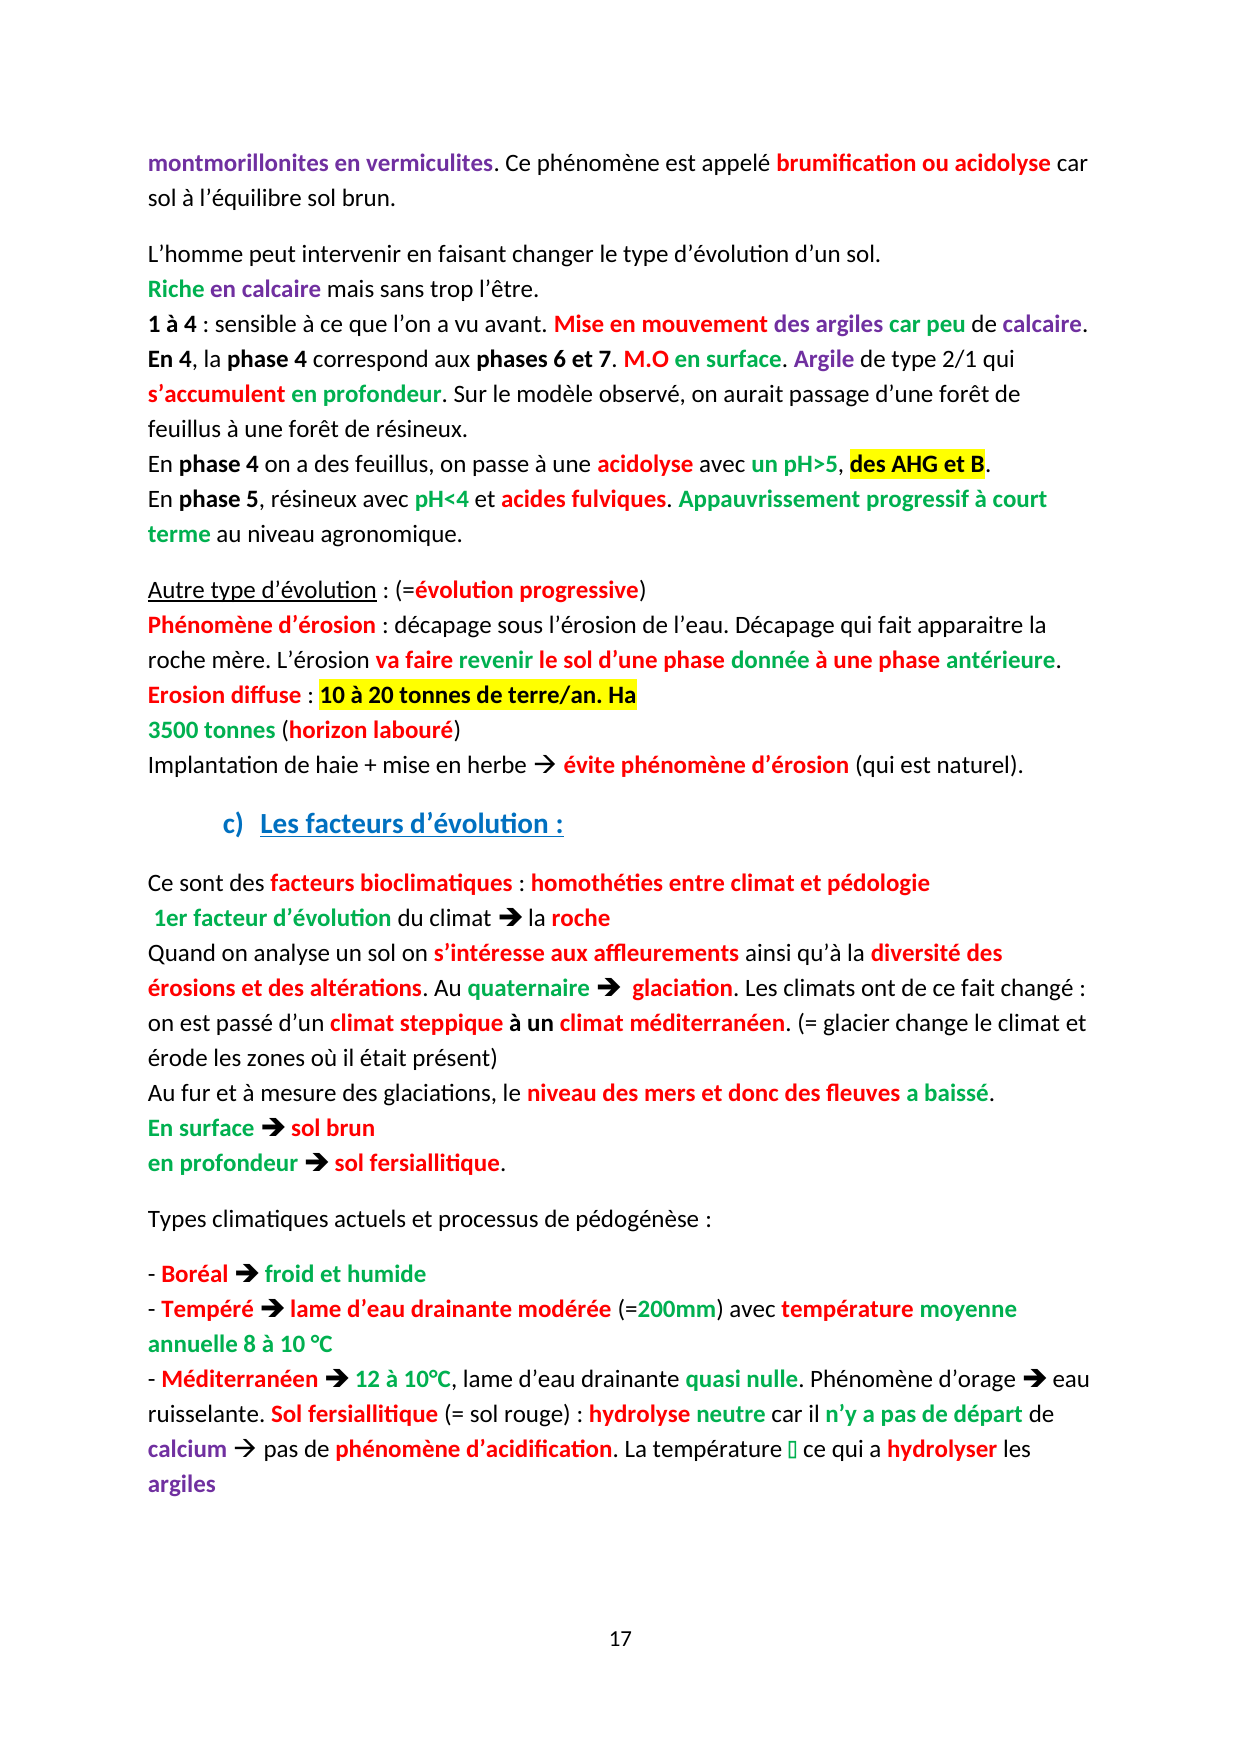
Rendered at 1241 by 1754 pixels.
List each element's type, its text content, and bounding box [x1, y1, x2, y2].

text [148, 148, 1093, 213]
list Les facteurs d’évolution : [223, 805, 1093, 841]
text - Boréal froid et humide - Tempéré lame d’eau drainante modérée (=200mm) avec température moyenne annuelle 8 à 10 °C - Méditerranéen 12 à 10°C, lame d’eau drainante quasi nulle. Phénomène d’orage eau ruisselante. Sol fersiallitique (= sol rouge) : hydrolyse neutre car il n’y a pas de départ de calcium pas de phénomène d’acidification. La température ce qui a hydrolyser les argiles [148, 1258, 1093, 1531]
text L’homme peut intervenir en faisant changer le type d’évolution d’un sol. Riche en calcaire mais sans trop l’être. 1 à 4 : sensible à ce que l’on a vu avant. Mise en mouvement des argiles car peu de calcaire. En 4, la phase 4 correspond aux phases 6 et 7. M.O en surface. Argile de type 2/1 qui s’accumulent en profondeur. Sur le modèle observé, on aurait passage d’une forêt de feuillus à une forêt de résineux. En phase 4 on a des feuillus, on passe à une acidolyse avec un pH>5, des AHG et B. En phase 5, résineux avec pH<4 et acides fulviques. Appauvrissement progressif à court terme au niveau agronomique. [148, 238, 1093, 549]
text Ce sont des facteurs bioclimatiques : homothéties entre climat et pédologie 1er facteur d’évolution du climat la roche Quand on analyse un sol on s’intéresse aux affleurements ainsi qu’à la diversité des érosions et des altérations. Au quaternaire glaciation. Les climats ont de ce fait changé : on est passé d’un climat steppique à un climat méditerranéen. (= glacier change le climat et érode les zones où il était présent) Au fur et à mesure des glaciations, le niveau des mers et donc des fleuves a baissé. En surface sol brun en profondeur sol fersiallitique. [148, 867, 1093, 1177]
text Types climatiques actuels et processus de pédogénèse : [148, 1203, 1093, 1233]
text Autre type d’évolution : (=évolution progressive) Phénomène d’érosion : décapage sous l’érosion de l’eau. Décapage qui fait apparaitre la roche mère. L’érosion va faire revenir le sol d’une phase donnée à une phase antérieure. Erosion diffuse : 10 à 20 tonnes de terre/an. Ha 3500 tonnes (horizon labouré) Implantation de haie + mise en herbe évite phénomène d’érosion (qui est naturel). [148, 574, 1093, 780]
